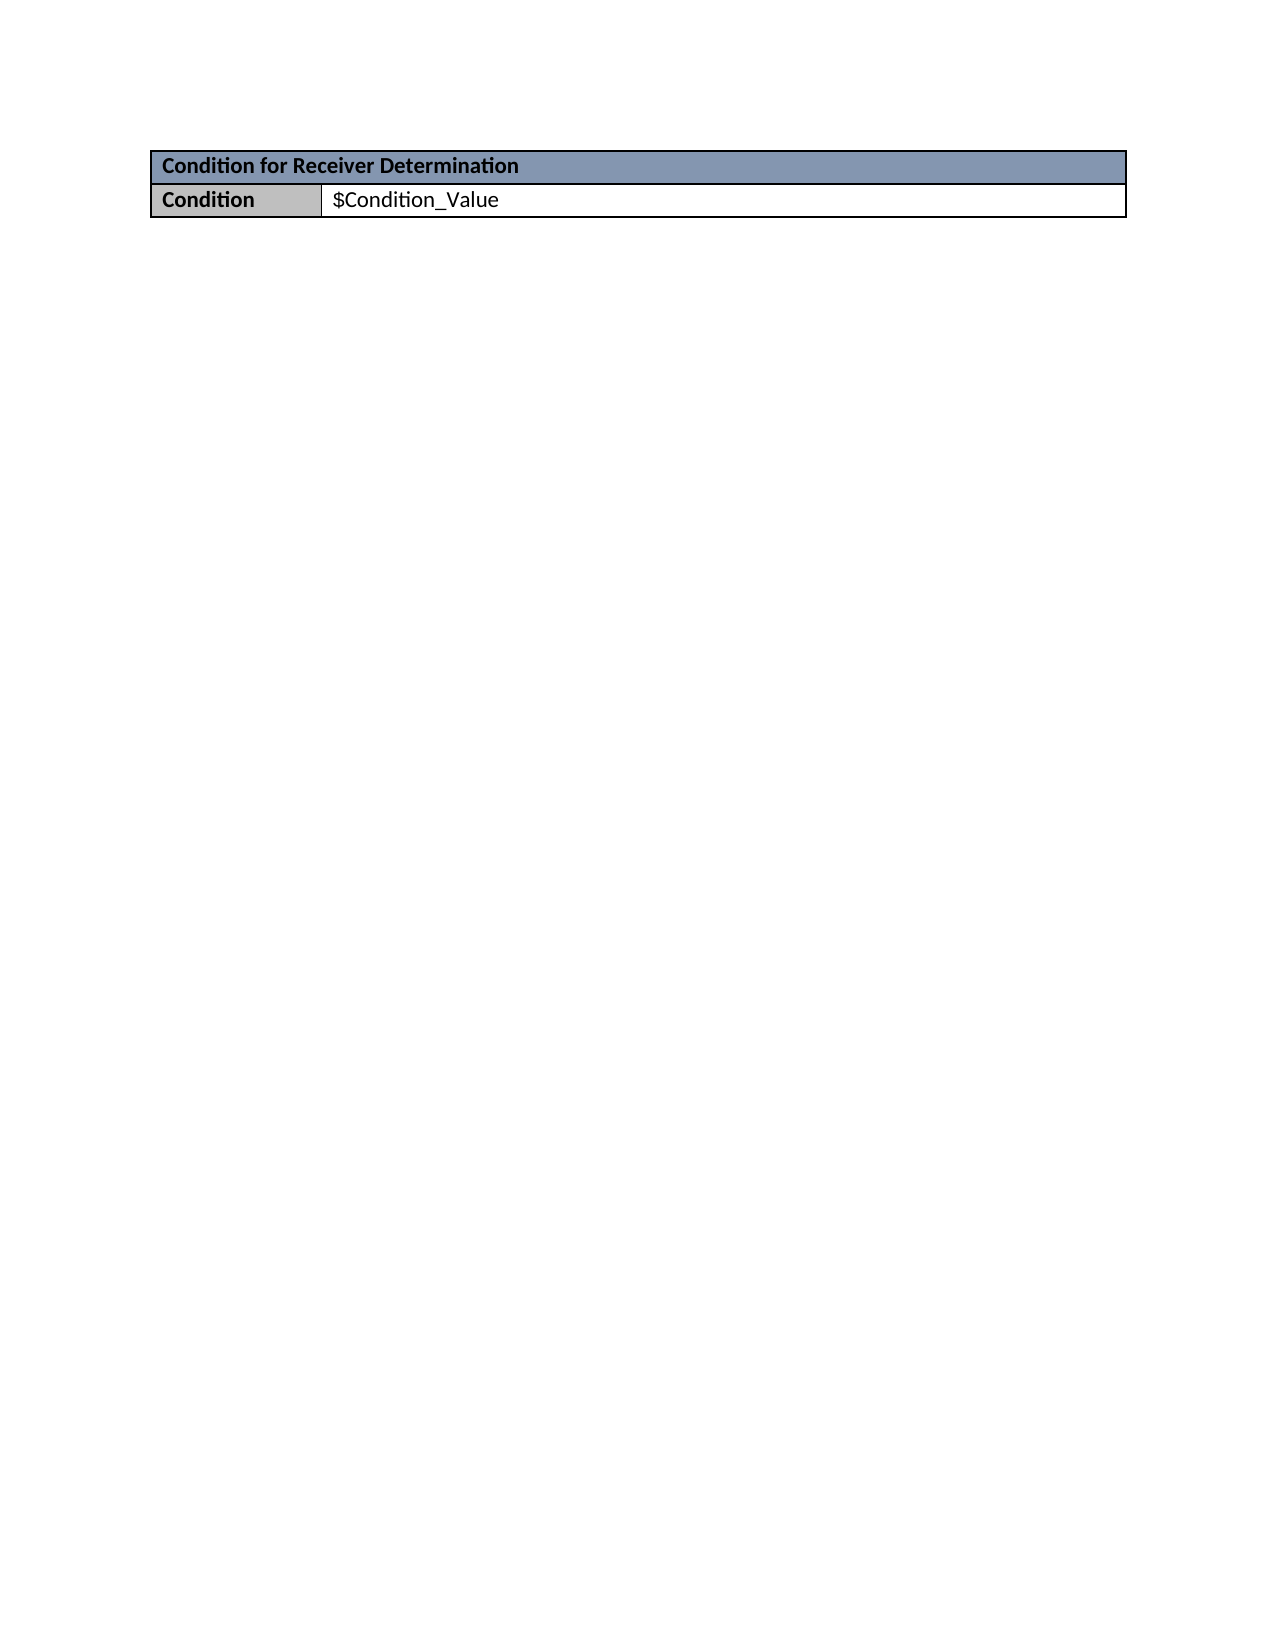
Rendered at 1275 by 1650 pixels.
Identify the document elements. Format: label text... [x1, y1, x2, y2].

table_header Condition for Receiver Determination [152, 152, 1125, 183]
table_cell $Condition_Value [322, 185, 1125, 216]
table_cell Condition [152, 185, 321, 216]
